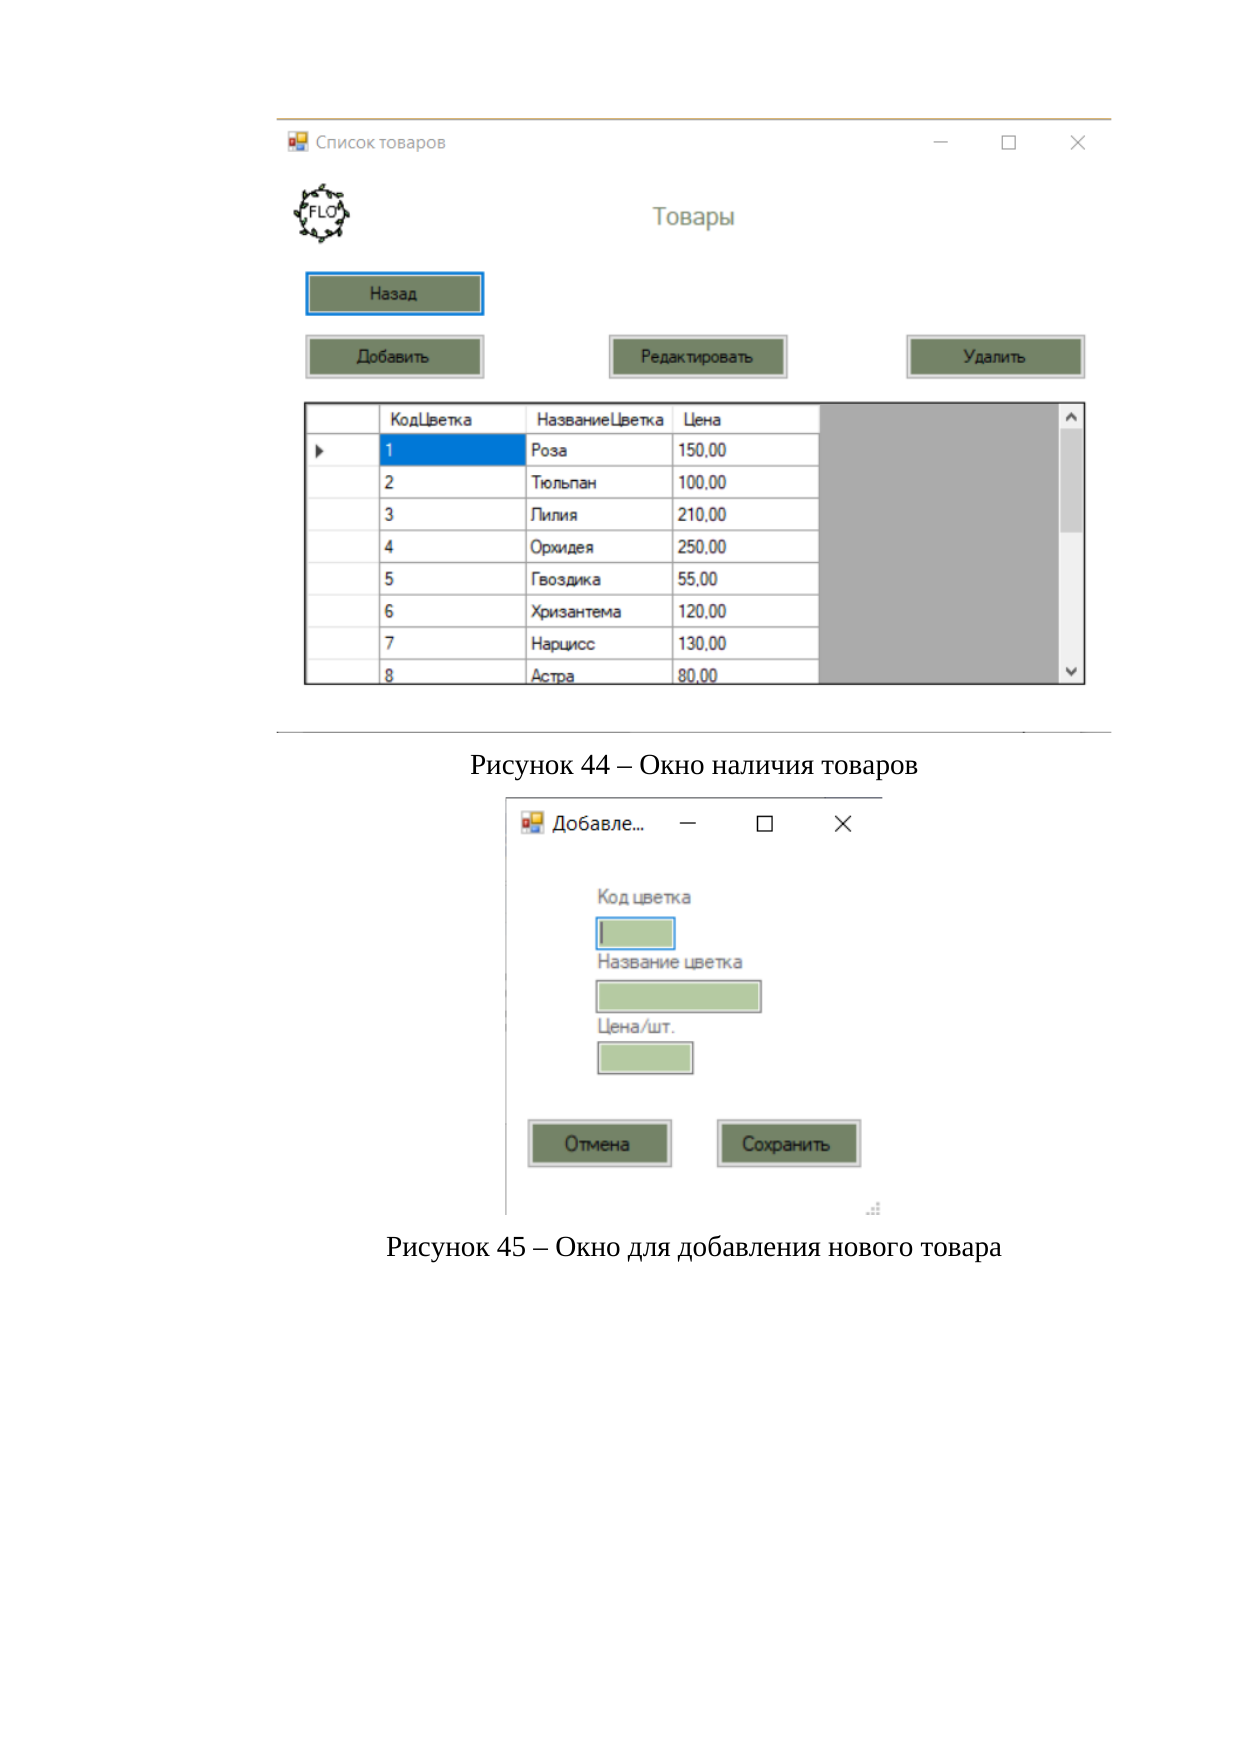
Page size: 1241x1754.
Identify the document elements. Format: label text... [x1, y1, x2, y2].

picture [276, 118, 1112, 733]
text Рисунок 45 – Окно для добавления нового товара [162, 1229, 1152, 1262]
picture [505, 797, 883, 1215]
text Рисунок 44 – Окно наличия товаров [162, 747, 1152, 780]
